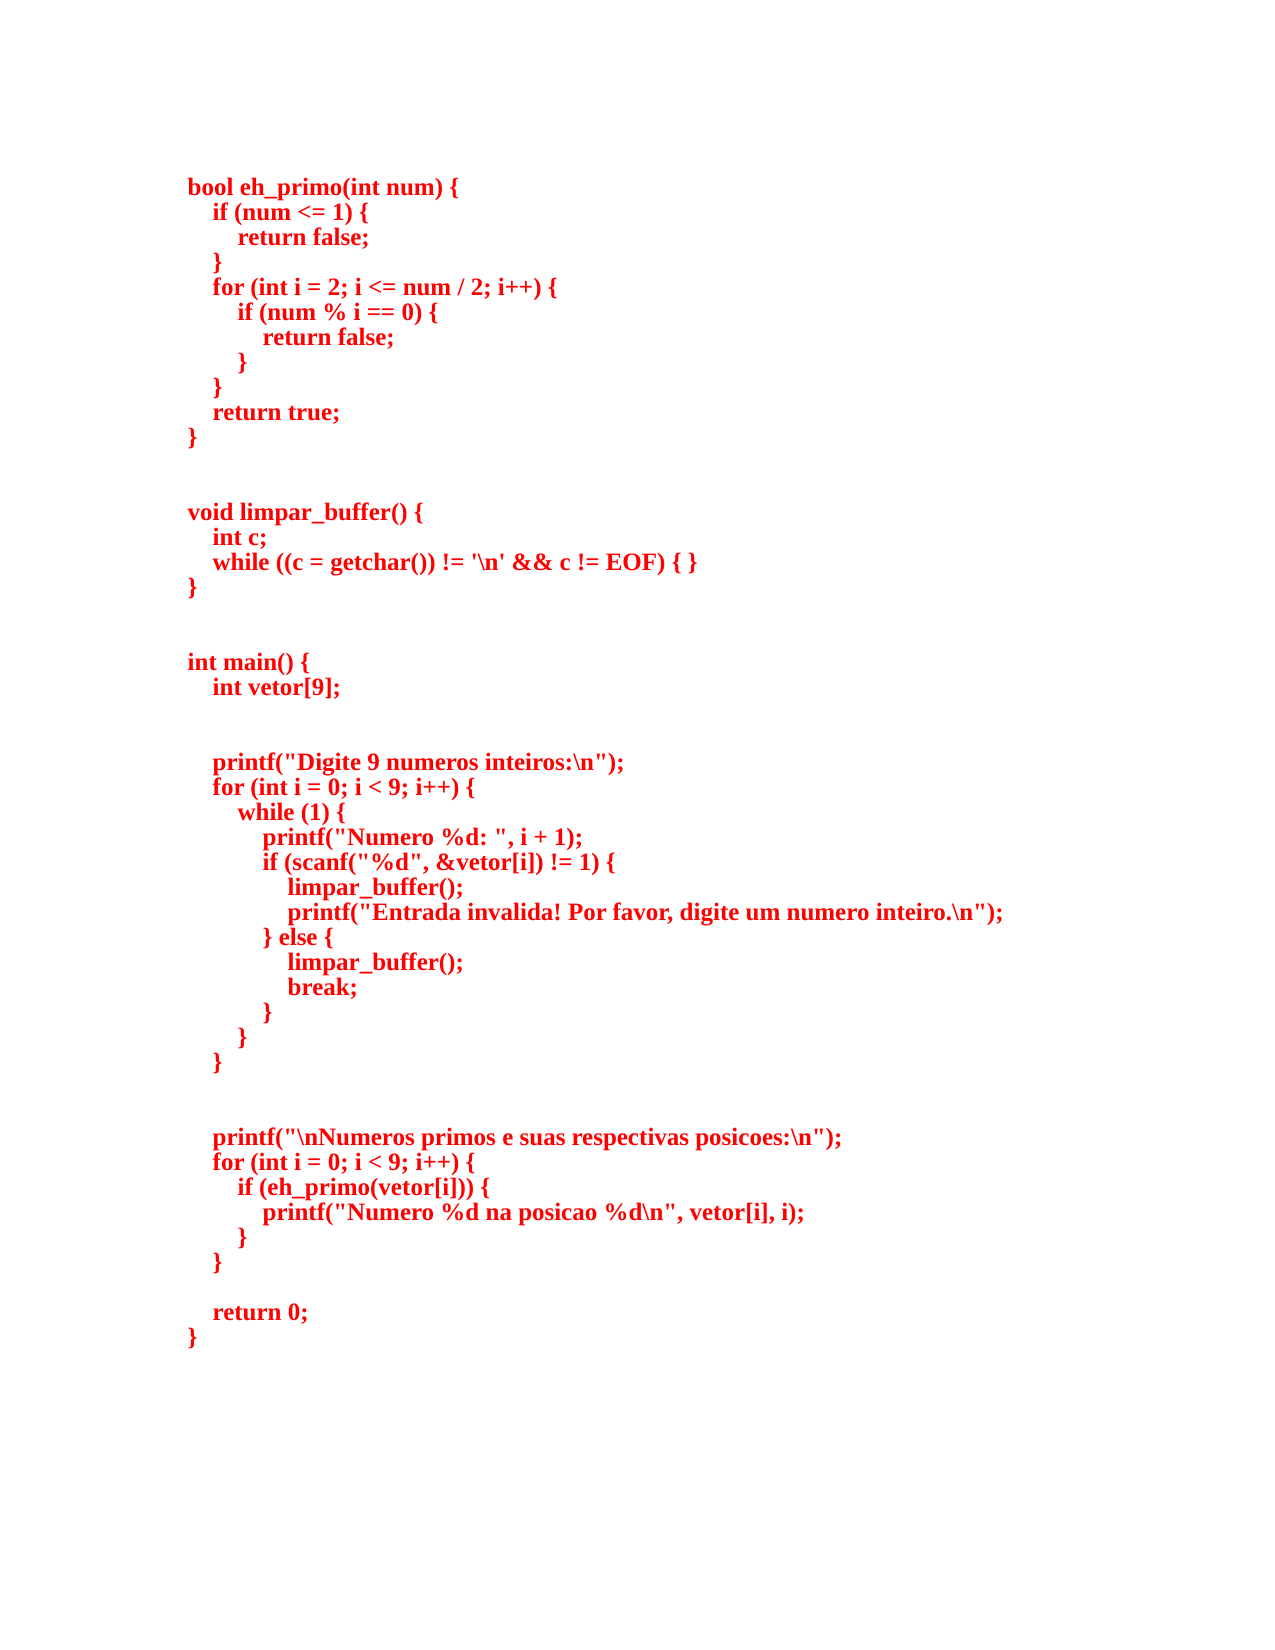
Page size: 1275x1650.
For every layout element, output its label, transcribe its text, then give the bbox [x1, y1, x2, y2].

text if (num <= 1) { [150, 200, 1125, 225]
text limpar_buffer(); [150, 875, 1125, 900]
text printf("Entrada invalida! Por favor, digite um numero inteiro.\n"); [150, 900, 1125, 925]
text } [150, 1225, 1125, 1250]
text break; [150, 975, 1125, 1000]
text return false; [150, 325, 1125, 350]
text printf("Digite 9 numeros inteiros:\n"); [150, 750, 1125, 775]
text return 0; [150, 1300, 1125, 1325]
text } [150, 575, 1125, 600]
text for (int i = 0; i < 9; i++) { [150, 775, 1125, 800]
text printf("Numero %d: ", i + 1); [150, 825, 1125, 850]
text if (eh_primo(vetor[i])) { [150, 1175, 1125, 1200]
text bool eh_primo(int num) { [150, 175, 1125, 200]
text } [150, 1250, 1125, 1275]
text if (num % i == 0) { [150, 300, 1125, 325]
text int vetor[9]; [150, 675, 1125, 700]
text return false; [150, 225, 1125, 250]
text } [150, 375, 1125, 400]
text } [150, 1025, 1125, 1050]
text } [150, 1325, 1125, 1350]
text limpar_buffer(); [150, 950, 1125, 975]
text int main() { [150, 650, 1125, 675]
text } [150, 1000, 1125, 1025]
text while ((c = getchar()) != '\n' && c != EOF) { } [150, 550, 1125, 575]
text } else { [150, 925, 1125, 950]
text void limpar_buffer() { [150, 500, 1125, 525]
text } [150, 250, 1125, 275]
text if (scanf("%d", &vetor[i]) != 1) { [150, 850, 1125, 875]
text } [150, 425, 1125, 450]
text return true; [150, 400, 1125, 425]
text } [150, 1050, 1125, 1075]
text int c; [150, 525, 1125, 550]
text printf("\nNumeros primos e suas respectivas posicoes:\n"); [150, 1125, 1125, 1150]
text for (int i = 2; i <= num / 2; i++) { [150, 275, 1125, 300]
text printf("Numero %d na posicao %d\n", vetor[i], i); [150, 1200, 1125, 1225]
text while (1) { [150, 800, 1125, 825]
text } [150, 350, 1125, 375]
text for (int i = 0; i < 9; i++) { [150, 1150, 1125, 1175]
